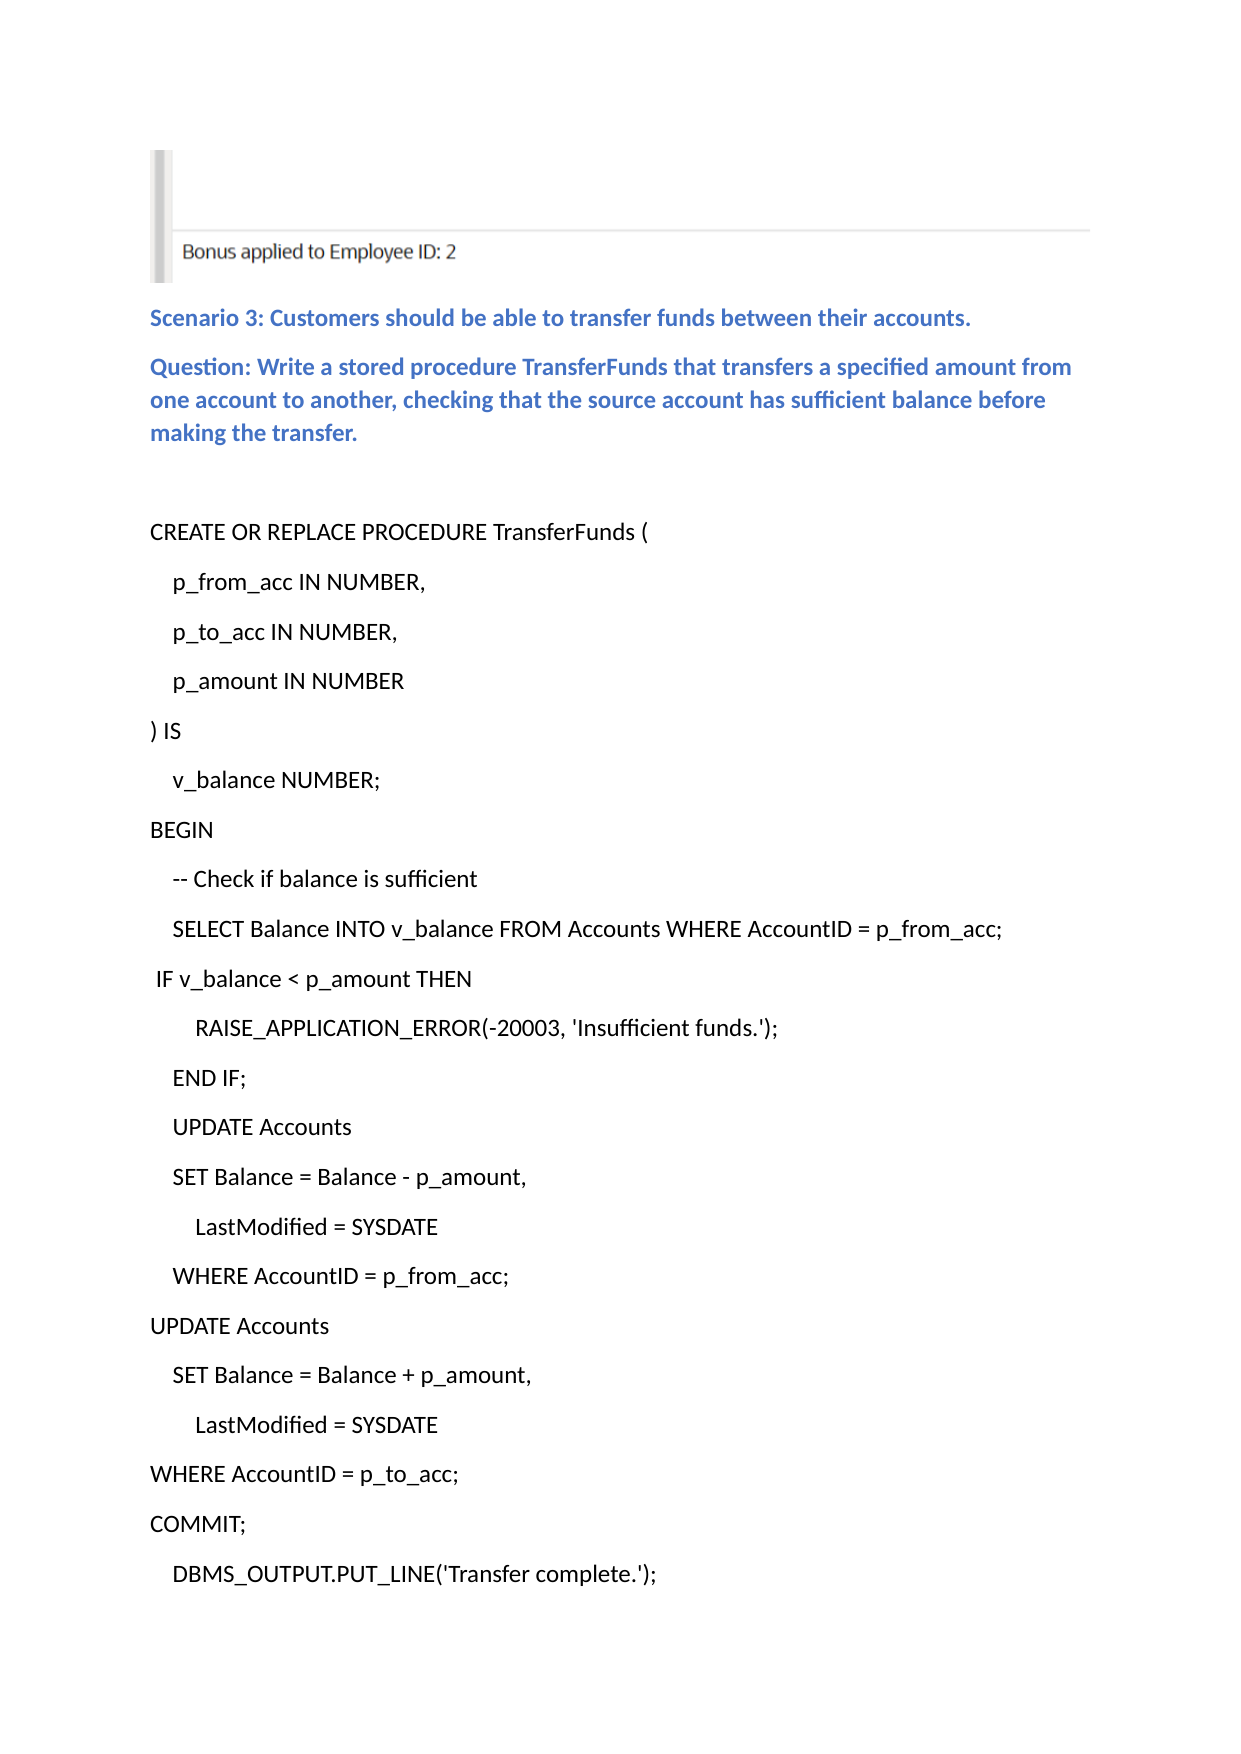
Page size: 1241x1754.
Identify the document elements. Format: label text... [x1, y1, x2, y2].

picture [150, 150, 1091, 283]
text DBMS_OUTPUT.PUT_LINE('Transfer complete.'); [150, 1558, 1090, 1588]
text END IF; [150, 1062, 1090, 1092]
text SET Balance = Balance + p_amount, [150, 1359, 1090, 1390]
text Scenario 3: Customers should be able to transfer funds between their accounts. [150, 302, 1090, 332]
text WHERE AccountID = p_to_acc; [150, 1458, 1090, 1489]
text p_to_acc IN NUMBER, [150, 616, 1090, 646]
text SELECT Balance INTO v_balance FROM Accounts WHERE AccountID = p_from_acc; [150, 913, 1090, 944]
text UPDATE Accounts [150, 1310, 1090, 1340]
text Question: Write a stored procedure TransferFunds that transfers a specified amount from one account to another, checking that the source account has sufficient balance before making the transfer. [150, 351, 1090, 448]
text IF v_balance < p_amount THEN [150, 963, 1090, 993]
text ) IS [150, 715, 1090, 745]
text RAISE_APPLICATION_ERROR(-20003, 'Insufficient funds.'); [150, 1012, 1090, 1043]
text BEGIN [150, 814, 1090, 844]
text p_amount IN NUMBER [150, 665, 1090, 696]
text SET Balance = Balance - p_amount, [150, 1161, 1090, 1192]
text COMMIT; [150, 1508, 1090, 1539]
text LastModified = SYSDATE [150, 1409, 1090, 1439]
text -- Check if balance is sufficient [150, 863, 1090, 894]
text UPDATE Accounts [150, 1111, 1090, 1142]
text CREATE OR REPLACE PROCEDURE TransferFunds ( [150, 516, 1090, 547]
text p_from_acc IN NUMBER, [150, 566, 1090, 597]
text WHERE AccountID = p_from_acc; [150, 1260, 1090, 1291]
text v_balance NUMBER; [150, 764, 1090, 795]
text LastModified = SYSDATE [150, 1211, 1090, 1241]
